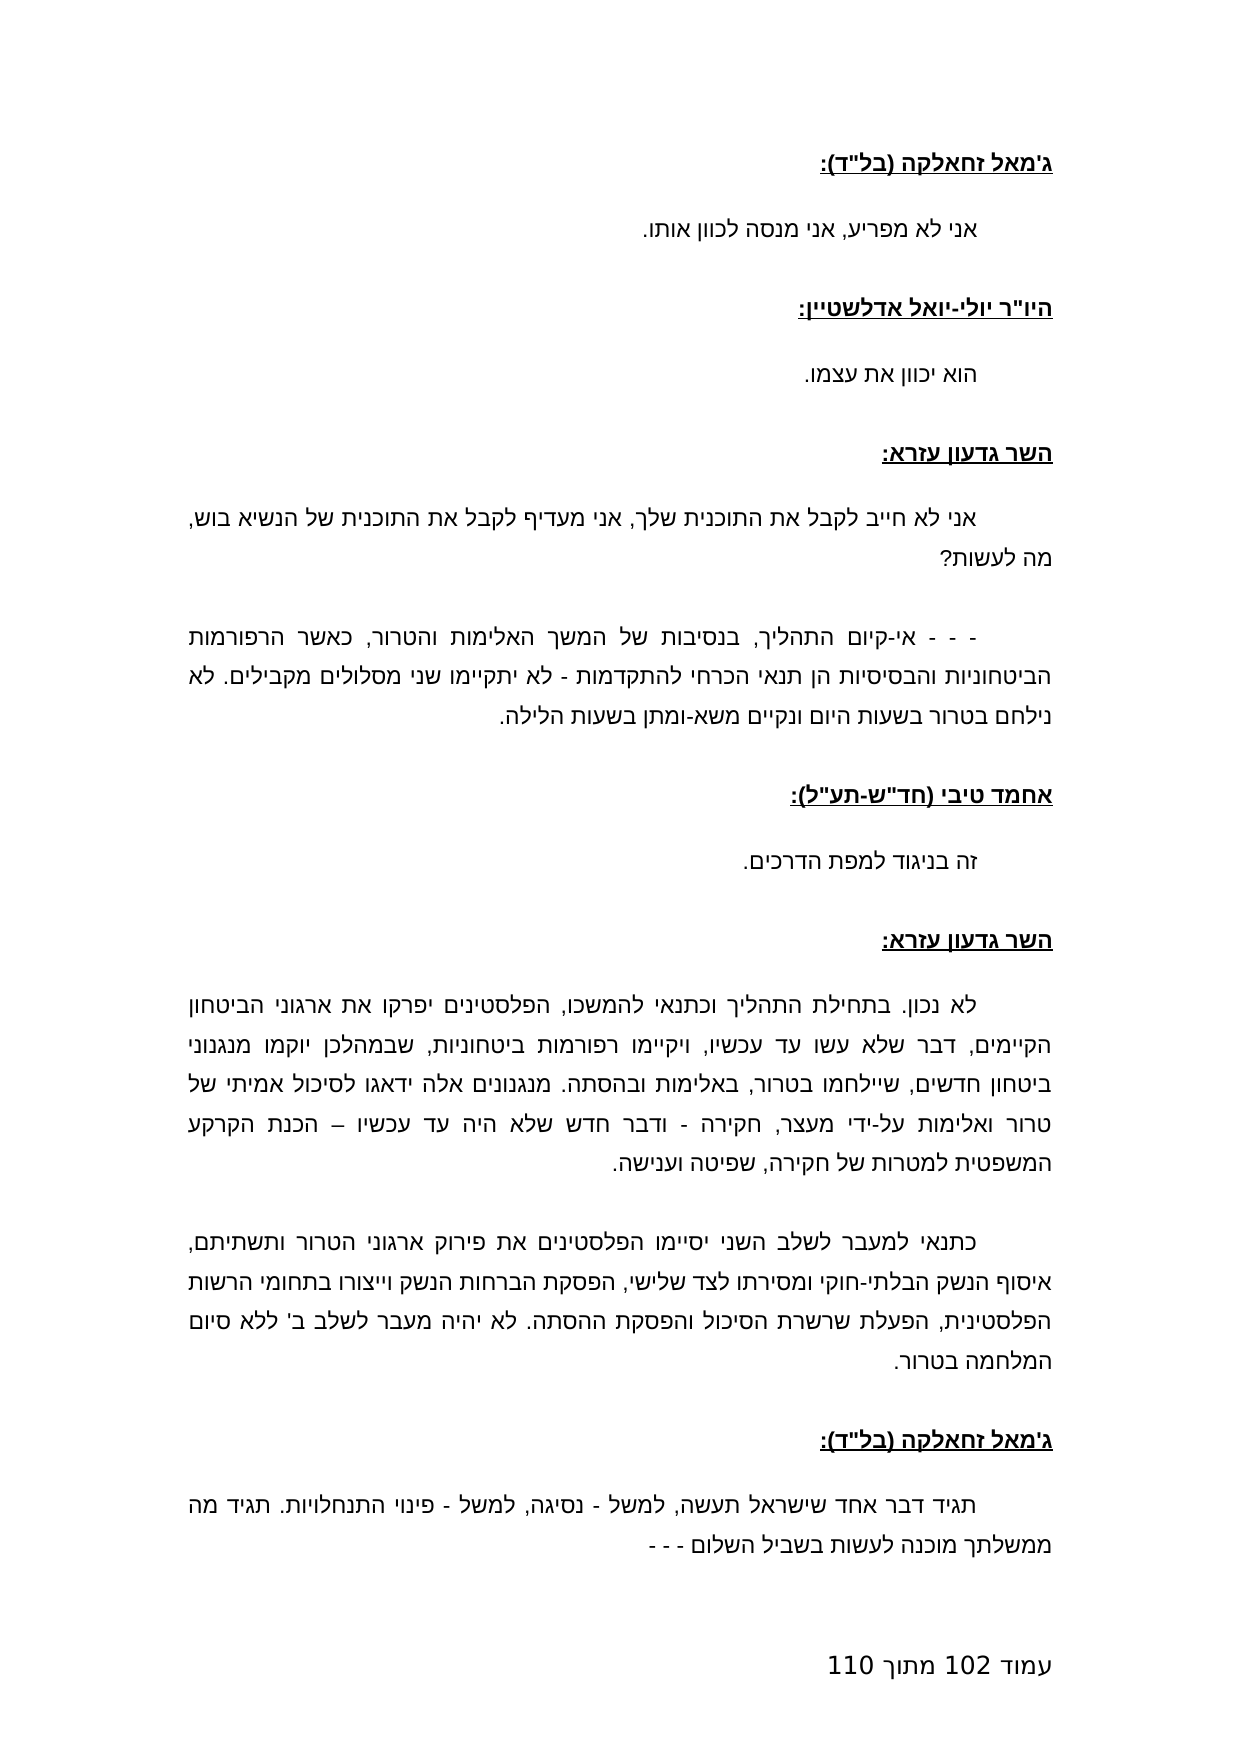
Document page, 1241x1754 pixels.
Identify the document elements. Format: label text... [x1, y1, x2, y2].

text השר גדעון עזרא: [187, 927, 1053, 953]
text תגיד דבר אחד שישראל תעשה, למשל - נסיגה, למשל - פינוי התנחלויות. תגיד מה ממשלתך מוכנה לעשות בשביל השלום - - - [187, 1492, 1053, 1558]
text היו"ר יולי-יואל אדלשטיין: [187, 295, 1053, 321]
text - - - אי-קיום התהליך, בנסיבות של המשך האלימות והטרור, כאשר הרפורמות הביטחוניות והבסיסיות הן תנאי הכרחי להתקדמות - לא יתקיימו שני מסלולים מקבילים. לא נילחם בטרור בשעות היום ונקיים משא-ומתן בשעות הלילה. [187, 624, 1053, 729]
text זה בניגוד למפת הדרכים. [187, 848, 1053, 874]
text ג'מאל זחאלקה (בל"ד): [187, 150, 1053, 176]
text לא נכון. בתחילת התהליך וכתנאי להמשכו, הפלסטינים יפרקו את ארגוני הביטחון הקיימים, דבר שלא עשו עד עכשיו, ויקיימו רפורמות ביטחוניות, שבמהלכן יוקמו מנגנוני ביטחון חדשים, שיילחמו בטרור, באלימות ובהסתה. מנגנונים אלה ידאגו לסיכול אמיתי של טרור ואלימות על-ידי מעצר, חקירה - ודבר חדש שלא היה עד עכשיו – הכנת הקרקע המשפטית למטרות של חקירה, שפיטה וענישה. [187, 992, 1053, 1177]
text ג'מאל זחאלקה (בל"ד): [187, 1427, 1053, 1453]
text כתנאי למעבר לשלב השני יסיימו הפלסטינים את פירוק ארגוני הטרור ותשתיתם, איסוף הנשק הבלתי-חוקי ומסירתו לצד שלישי, הפסקת הברחות הנשק וייצורו בתחומי הרשות הפלסטינית, הפעלת שרשרת הסיכול והפסקת ההסתה. לא יהיה מעבר לשלב ב' ללא סיום המלחמה בטרור. [187, 1229, 1053, 1374]
text הוא יכוון את עצמו. [187, 361, 1053, 387]
text השר גדעון עזרא: [187, 439, 1053, 466]
text אני לא חייב לקבל את התוכנית שלך, אני מעדיף לקבל את התוכנית של הנשיא בוש, מה לעשות? [187, 505, 1053, 571]
text אחמד טיבי (חד"ש-תע"ל): [187, 782, 1053, 808]
text אני לא מפריע, אני מנסה לכוון אותו. [187, 216, 1053, 242]
